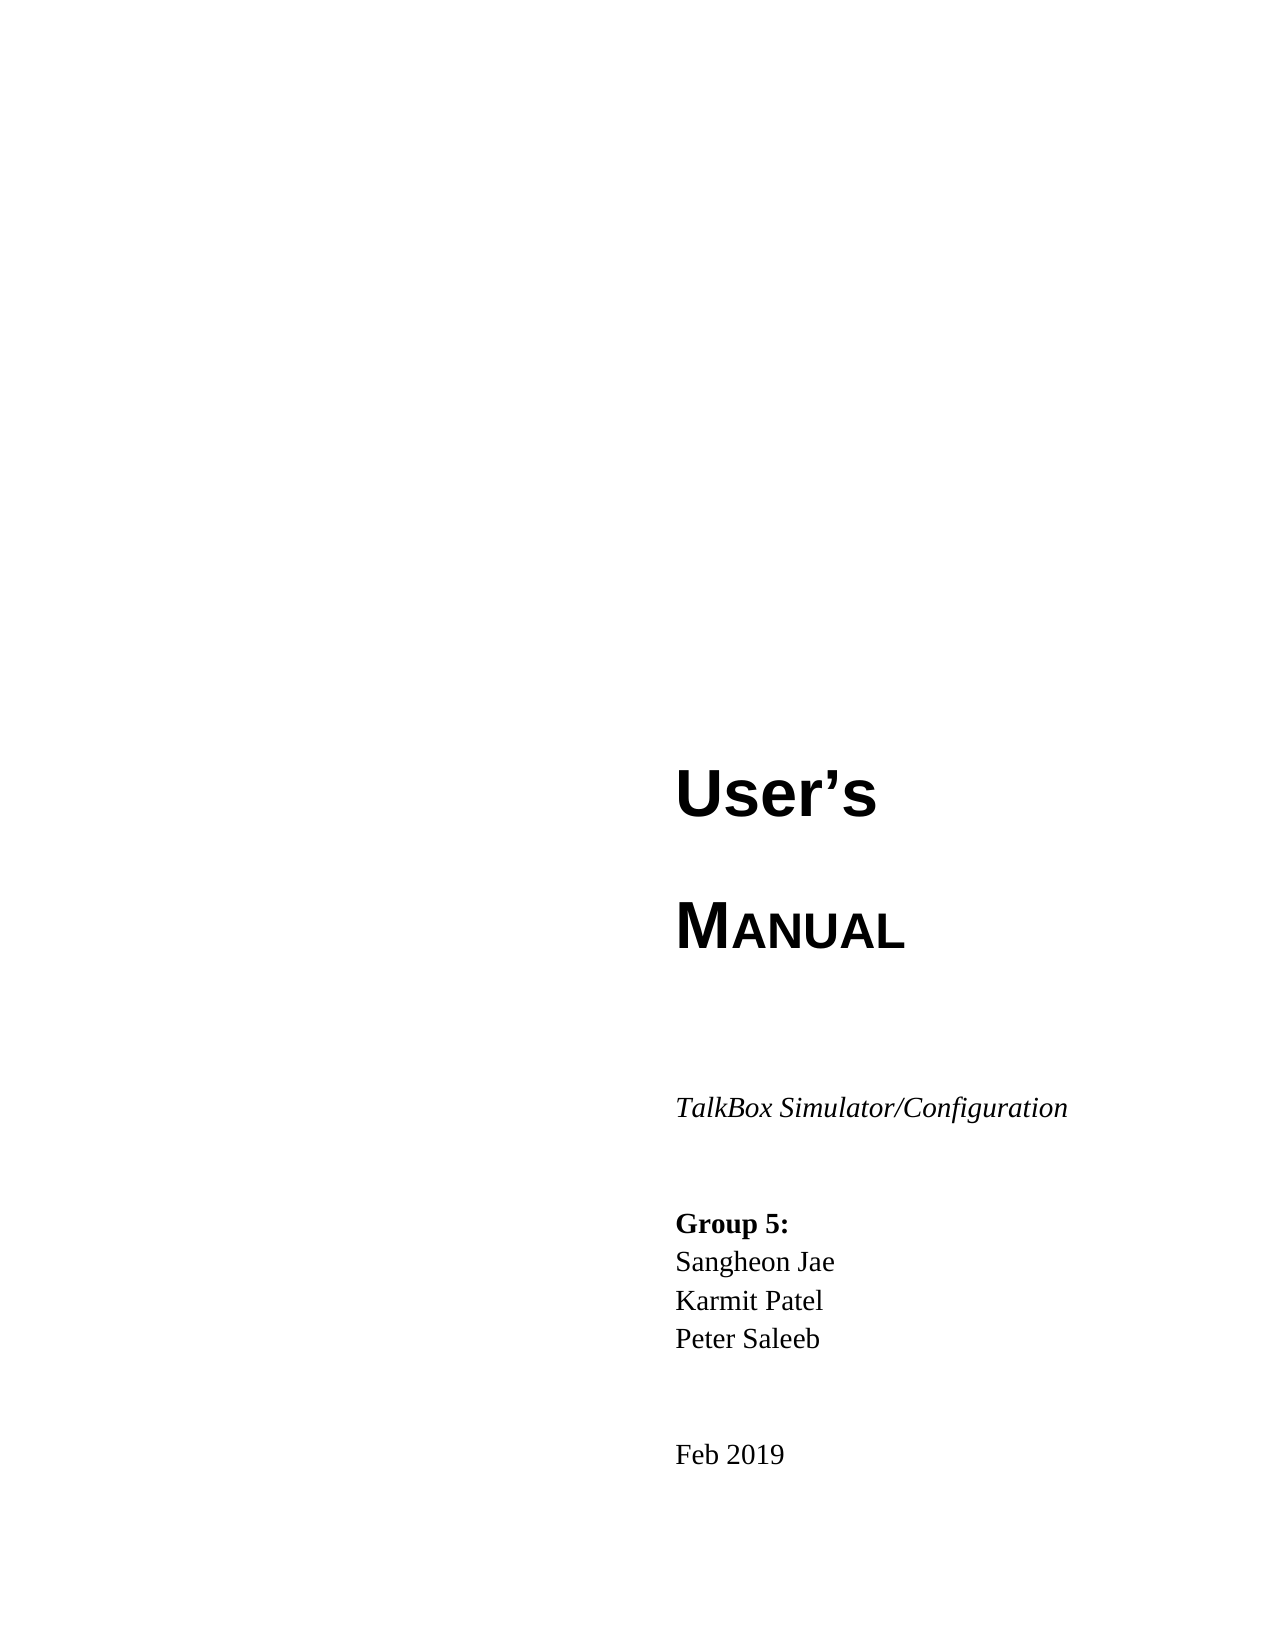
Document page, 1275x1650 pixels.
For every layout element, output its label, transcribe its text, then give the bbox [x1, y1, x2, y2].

text Group 5: [675, 1206, 1125, 1239]
text Feb 2019 [675, 1437, 1125, 1471]
text Karmit Patel [675, 1283, 1125, 1316]
text Sangheon Jae [675, 1244, 1125, 1278]
text User’s [675, 754, 1125, 831]
text Peter Saleeb [675, 1321, 1125, 1355]
text TalkBox Simulator/Configuration [675, 1090, 1125, 1124]
text MANUAL [675, 886, 1125, 963]
